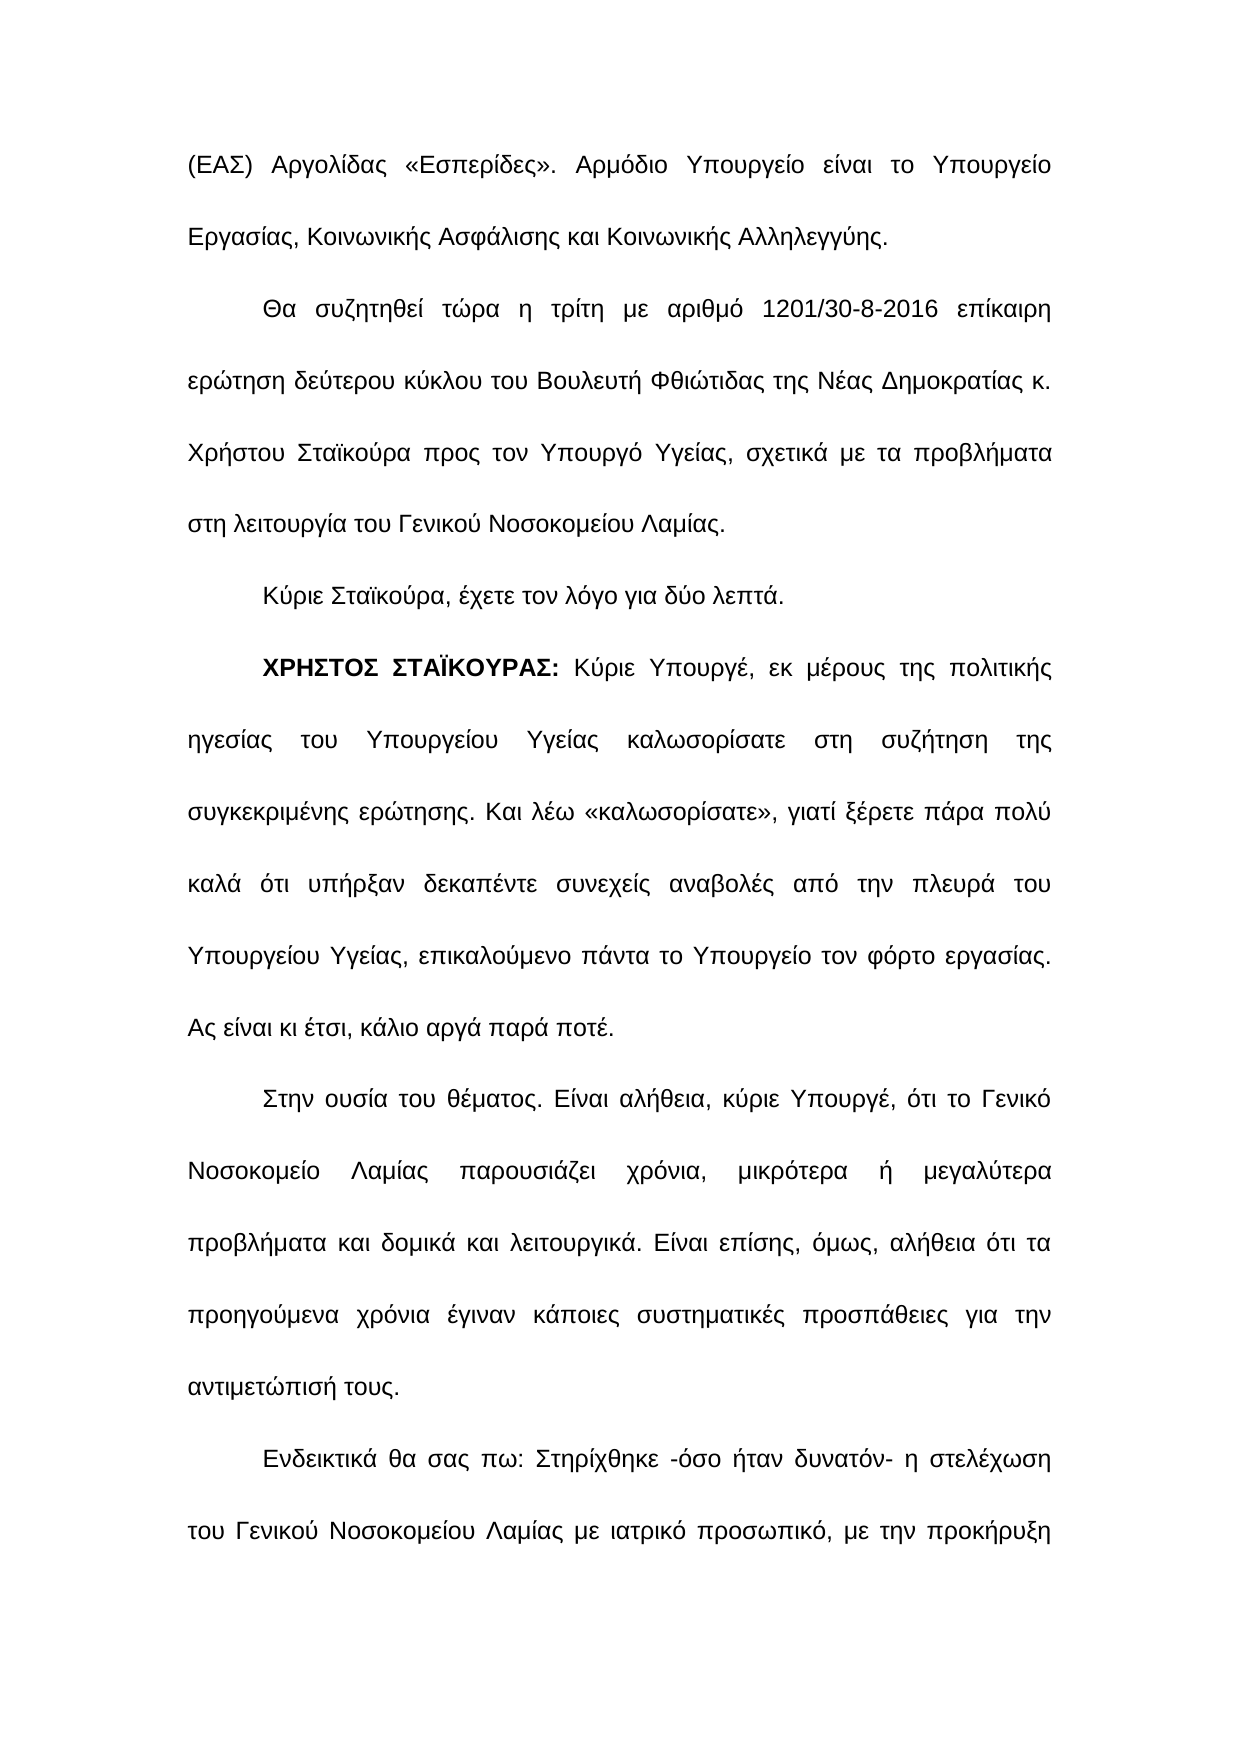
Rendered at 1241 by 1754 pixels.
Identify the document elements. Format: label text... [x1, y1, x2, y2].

text Στην ουσία του θέματος. Είναι αλήθεια, κύριε Υπουργέ, ότι το Γενικό Νοσοκομείο Λαμίας παρουσιάζει χρόνια, μικρότερα ή μεγαλύτερα προβλήματα και δομικά και λειτουργικά. Είναι επίσης, όμως, αλήθεια ότι τα προηγούμενα χρόνια έγιναν κάποιες συστηματικές προσπάθειες για την αντιμετώπισή τους. [187, 1084, 1053, 1401]
text ΧΡΗΣΤΟΣ ΣΤΑΪΚΟΥΡΑΣ: Κύριε Υπουργέ, εκ μέρους της πολιτικής ηγεσίας του Υπουργείου Υγείας καλωσορίσατε στη συζήτηση της συγκεκριμένης ερώτησης. Και λέω «καλωσορίσατε», γιατί ξέρετε πάρα πολύ καλά ότι υπήρξαν δεκαπέντε συνεχείς αναβολές από την πλευρά του Υπουργείου Υγείας, επικαλούμενο πάντα το Υπουργείο τον φόρτο εργασίας. Ας είναι κι έτσι, κάλιο αργά παρά ποτέ. [187, 653, 1053, 1041]
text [187, 150, 1053, 251]
text Θα συζητηθεί τώρα η τρίτη με αριθμό 1201/30-8-2016 επίκαιρη ερώτηση δεύτερου κύκλου του Βουλευτή Φθιώτιδας της Νέας Δημοκρατίας κ. Χρήστου Σταϊκούρα προς τον Υπουργό Υγείας, σχετικά με τα προβλήματα στη λειτουργία του Γενικού Νοσοκομείου Λαμίας. [187, 294, 1053, 538]
text Κύριε Σταϊκούρα, έχετε τον λόγο για δύο λεπτά. [187, 581, 1053, 610]
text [187, 1444, 1053, 1544]
